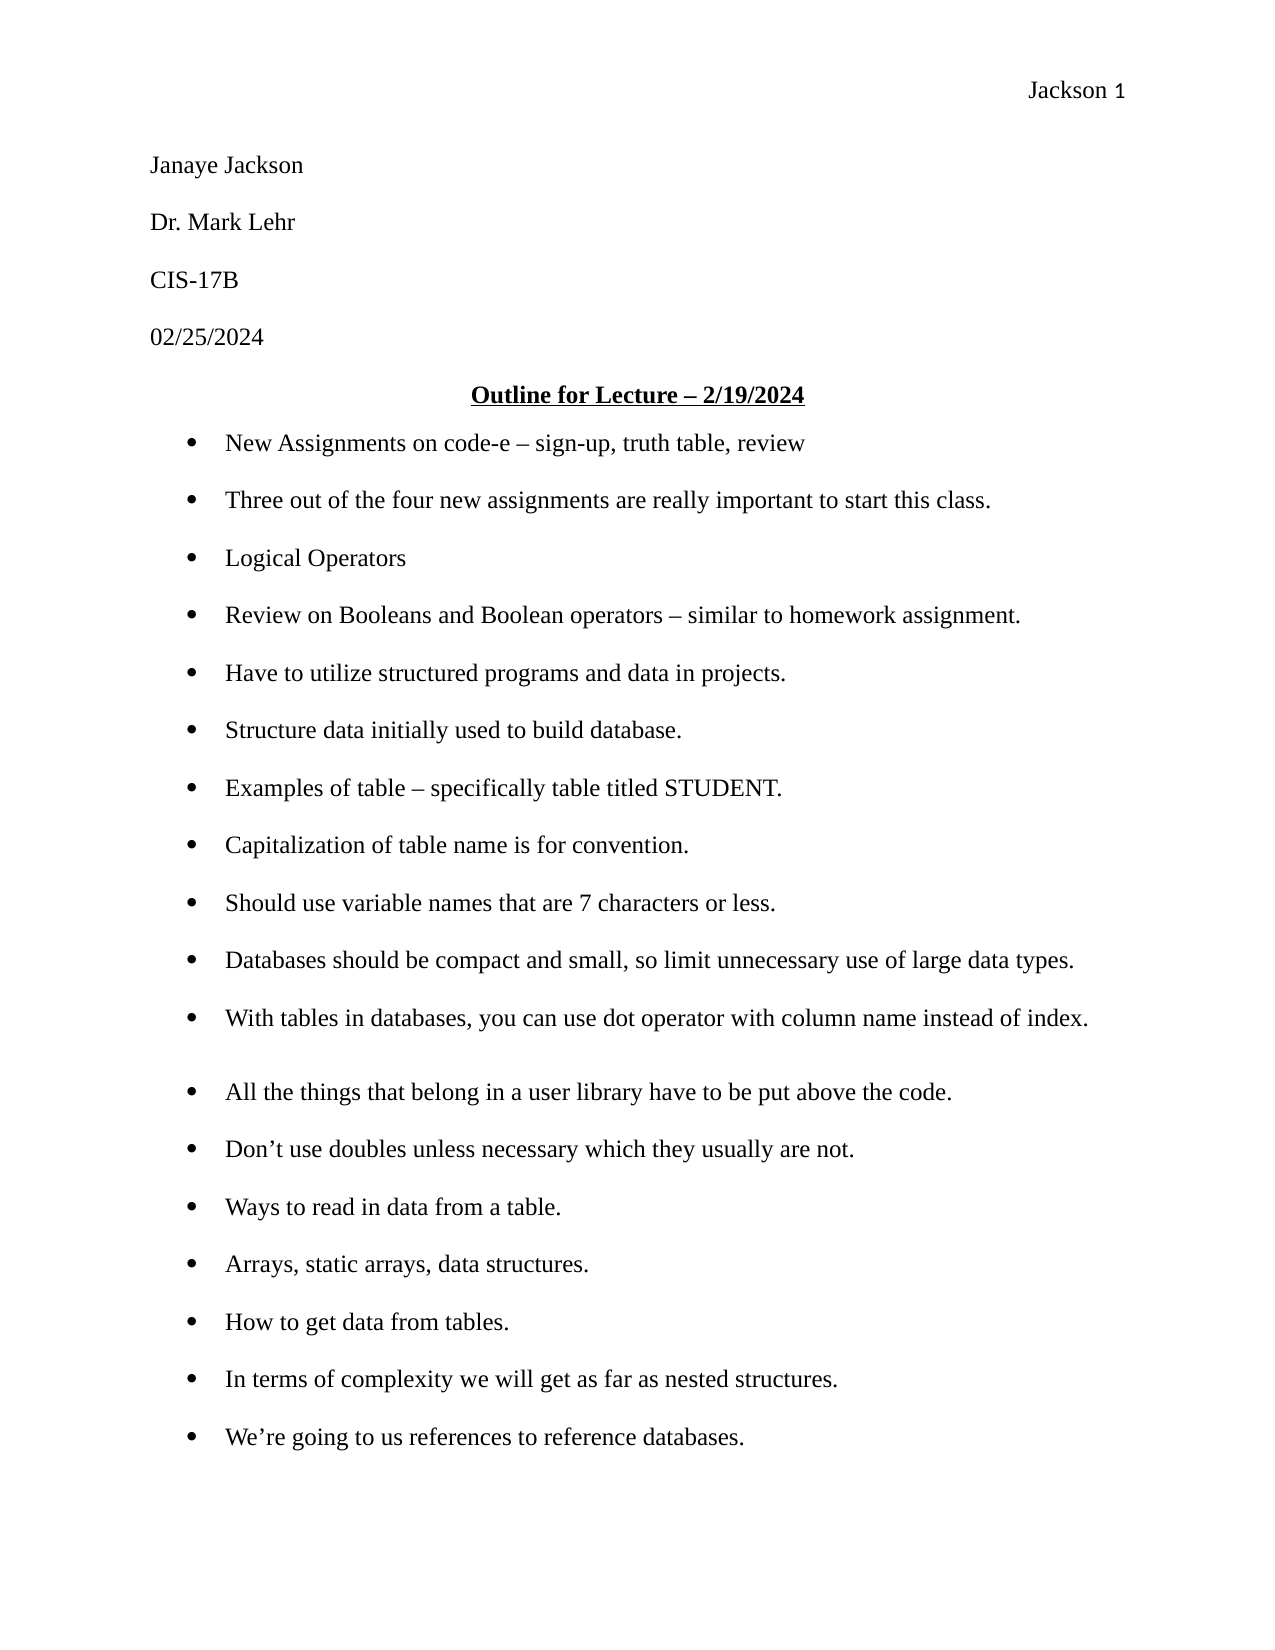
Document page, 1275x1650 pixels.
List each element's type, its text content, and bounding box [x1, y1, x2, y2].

list Review on Booleans and Boolean operators – similar to homework assignment. [187, 600, 1125, 629]
list In terms of complexity we will get as far as nested structures. [187, 1364, 1125, 1393]
list Examples of table – specifically table titled STUDENT. [187, 773, 1125, 801]
list Logical Operators [187, 543, 1125, 571]
list We’re going to us references to reference databases. [187, 1422, 1125, 1451]
text Janaye Jackson [150, 150, 1125, 179]
text CIS-17B [150, 265, 1125, 294]
list How to get data from tables. [187, 1307, 1125, 1336]
text Outline for Lecture – 2/19/2024 [150, 380, 1125, 409]
list Capitalization of table name is for convention. [187, 830, 1125, 859]
list With tables in databases, you can use dot operator with column name instead of index. [187, 1003, 1125, 1031]
list New Assignments on code-e – sign-up, truth table, review [187, 428, 1125, 456]
text Dr. Mark Lehr [150, 207, 1125, 236]
list Three out of the four new assignments are really important to start this class. [187, 485, 1125, 514]
list Have to utilize structured programs and data in projects. [187, 658, 1125, 686]
list Ways to read in data from a table. [187, 1192, 1125, 1221]
list Structure data initially used to build database. [187, 715, 1125, 744]
list All the things that belong in a user library have to be put above the code. [187, 1077, 1125, 1106]
list Don’t use doubles unless necessary which they usually are not. [187, 1134, 1125, 1163]
text 02/25/2024 [150, 322, 1125, 351]
list Should use variable names that are 7 characters or less. [187, 888, 1125, 916]
list Databases should be compact and small, so limit unnecessary use of large data types. [187, 945, 1125, 974]
list Arrays, static arrays, data structures. [187, 1249, 1125, 1278]
